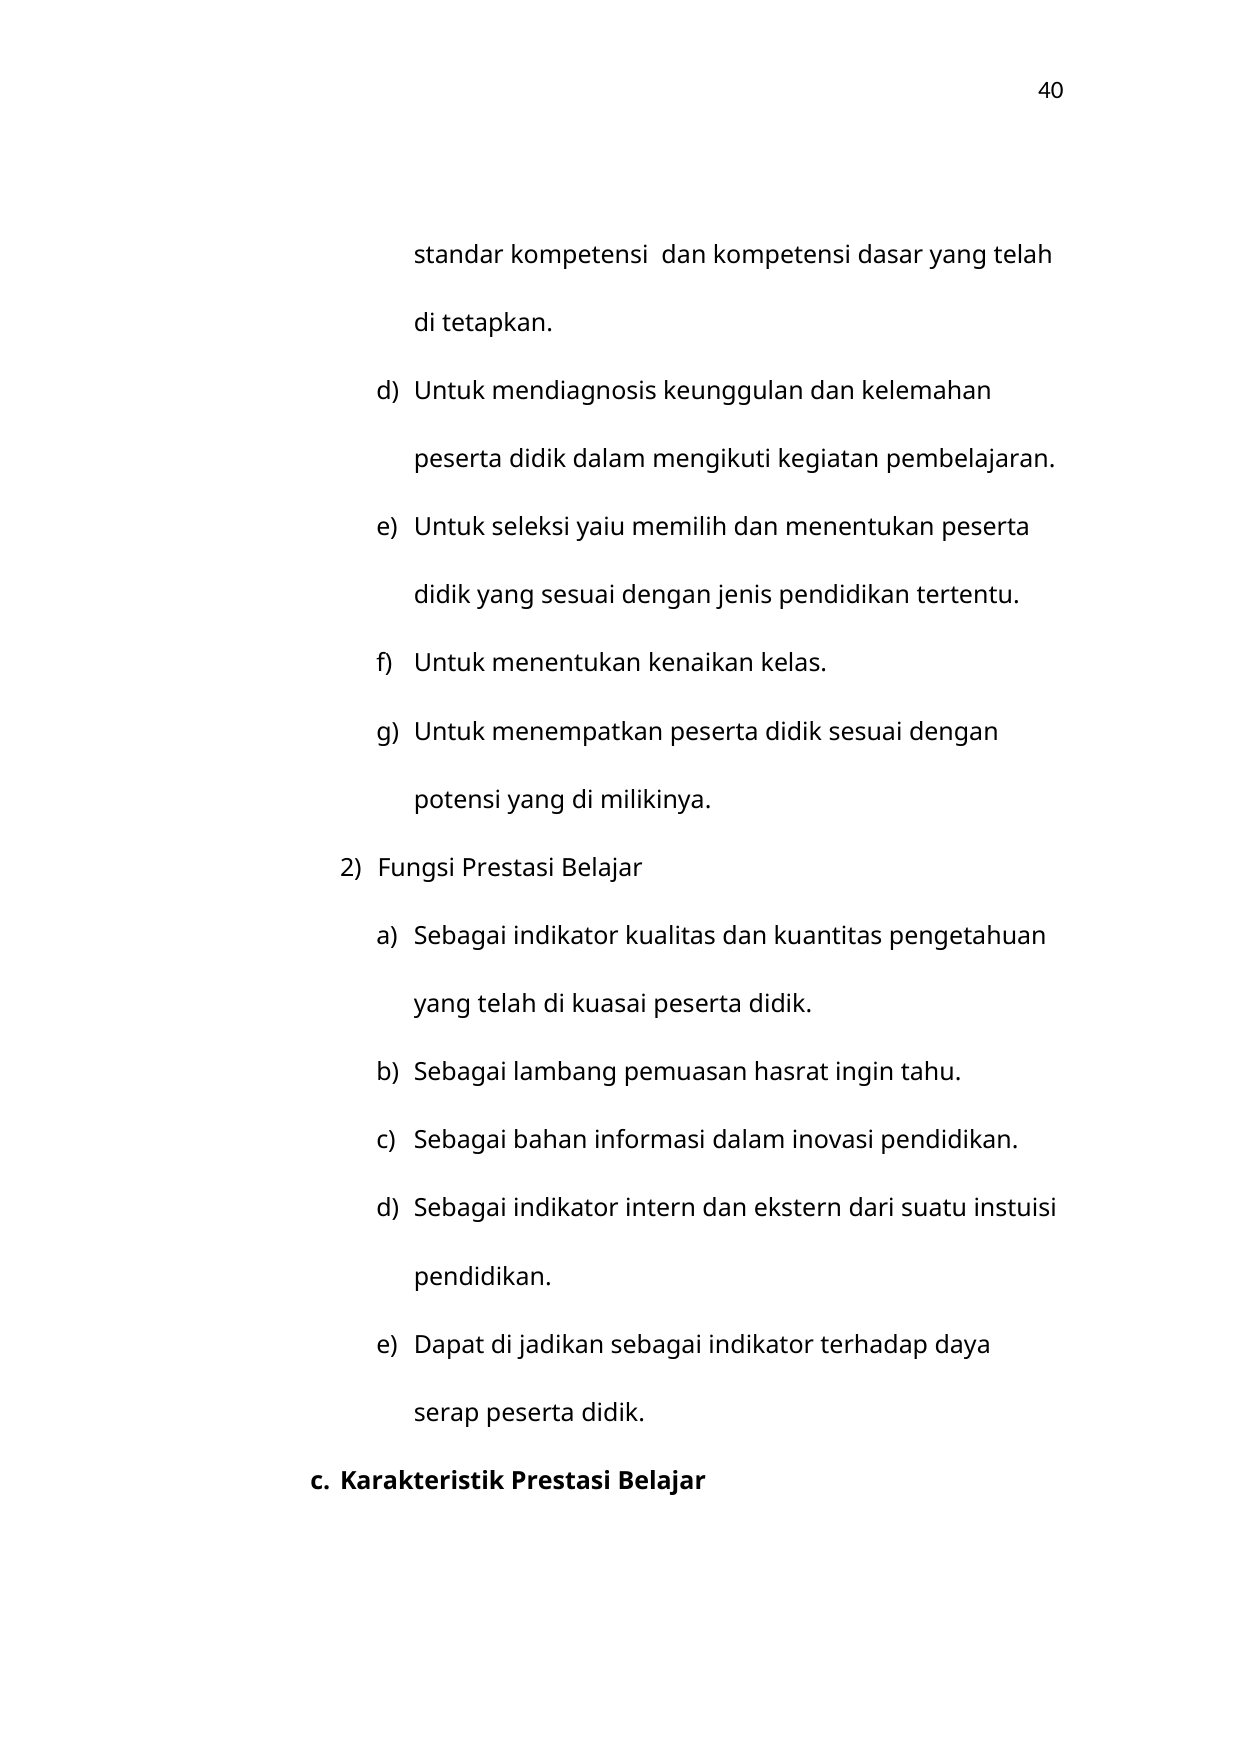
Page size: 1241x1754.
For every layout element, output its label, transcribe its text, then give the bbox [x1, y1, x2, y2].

list Sebagai lambang pemuasan hasrat ingin tahu. [376, 1054, 1063, 1088]
list Untuk menentukan kenaikan kelas. [376, 645, 1063, 679]
list Fungsi Prestasi Belajar [340, 849, 1063, 883]
list Untuk menempatkan peserta didik sesuai dengan potensi yang di milikinya. [376, 713, 1063, 815]
list Karakteristik Prestasi Belajar [310, 1462, 1063, 1497]
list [376, 236, 1063, 338]
list Untuk seleksi yaiu memilih dan menentukan peserta didik yang sesuai dengan jenis pendidikan tertentu. [376, 509, 1063, 611]
list Untuk mendiagnosis keunggulan dan kelemahan peserta didik dalam mengikuti kegiatan pembelajaran. [376, 372, 1063, 475]
list Sebagai indikator kualitas dan kuantitas pengetahuan yang telah di kuasai peserta didik. [376, 917, 1063, 1020]
list Sebagai bahan informasi dalam inovasi pendidikan. [376, 1122, 1063, 1156]
list Sebagai indikator intern dan ekstern dari suatu instuisi pendidikan. [376, 1190, 1063, 1292]
list Dapat di jadikan sebagai indikator terhadap daya serap peserta didik. [376, 1326, 1063, 1428]
